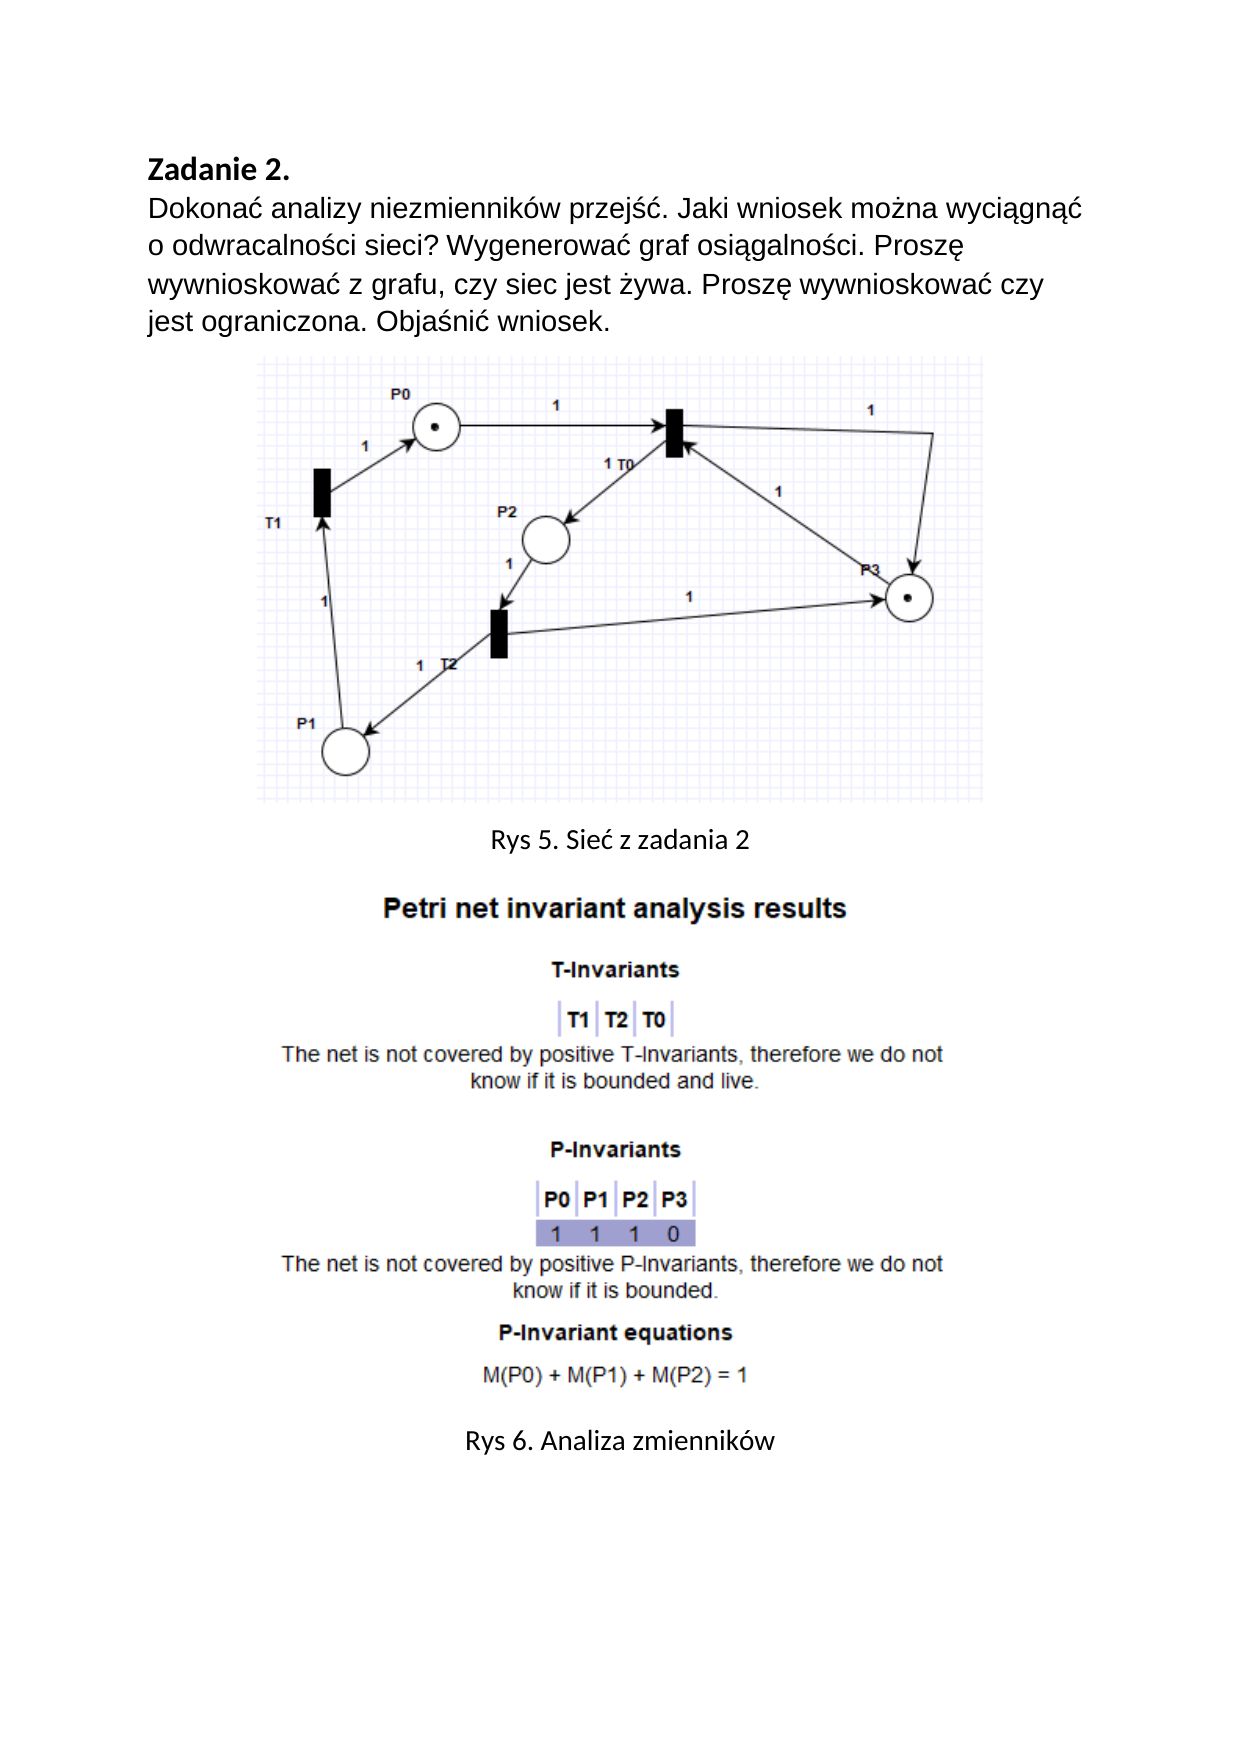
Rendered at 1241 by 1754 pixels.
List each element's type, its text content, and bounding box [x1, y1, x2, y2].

picture [256, 356, 984, 803]
text Rys 5. Sieć z zadania 2 [148, 821, 1093, 857]
text Rys 6. Analiza zmienników [148, 1422, 1093, 1457]
picture [275, 876, 965, 1403]
text Zadanie 2. Dokonać analizy niezmienników przejść. Jaki wniosek można wyciągnąć o odwracalności sieci? Wygenerować graf osiągalności. Proszę wywnioskować z grafu, czy siec jest żywa. Proszę wywnioskować czy jest ograniczona. Objaśnić wniosek. [148, 148, 1093, 337]
